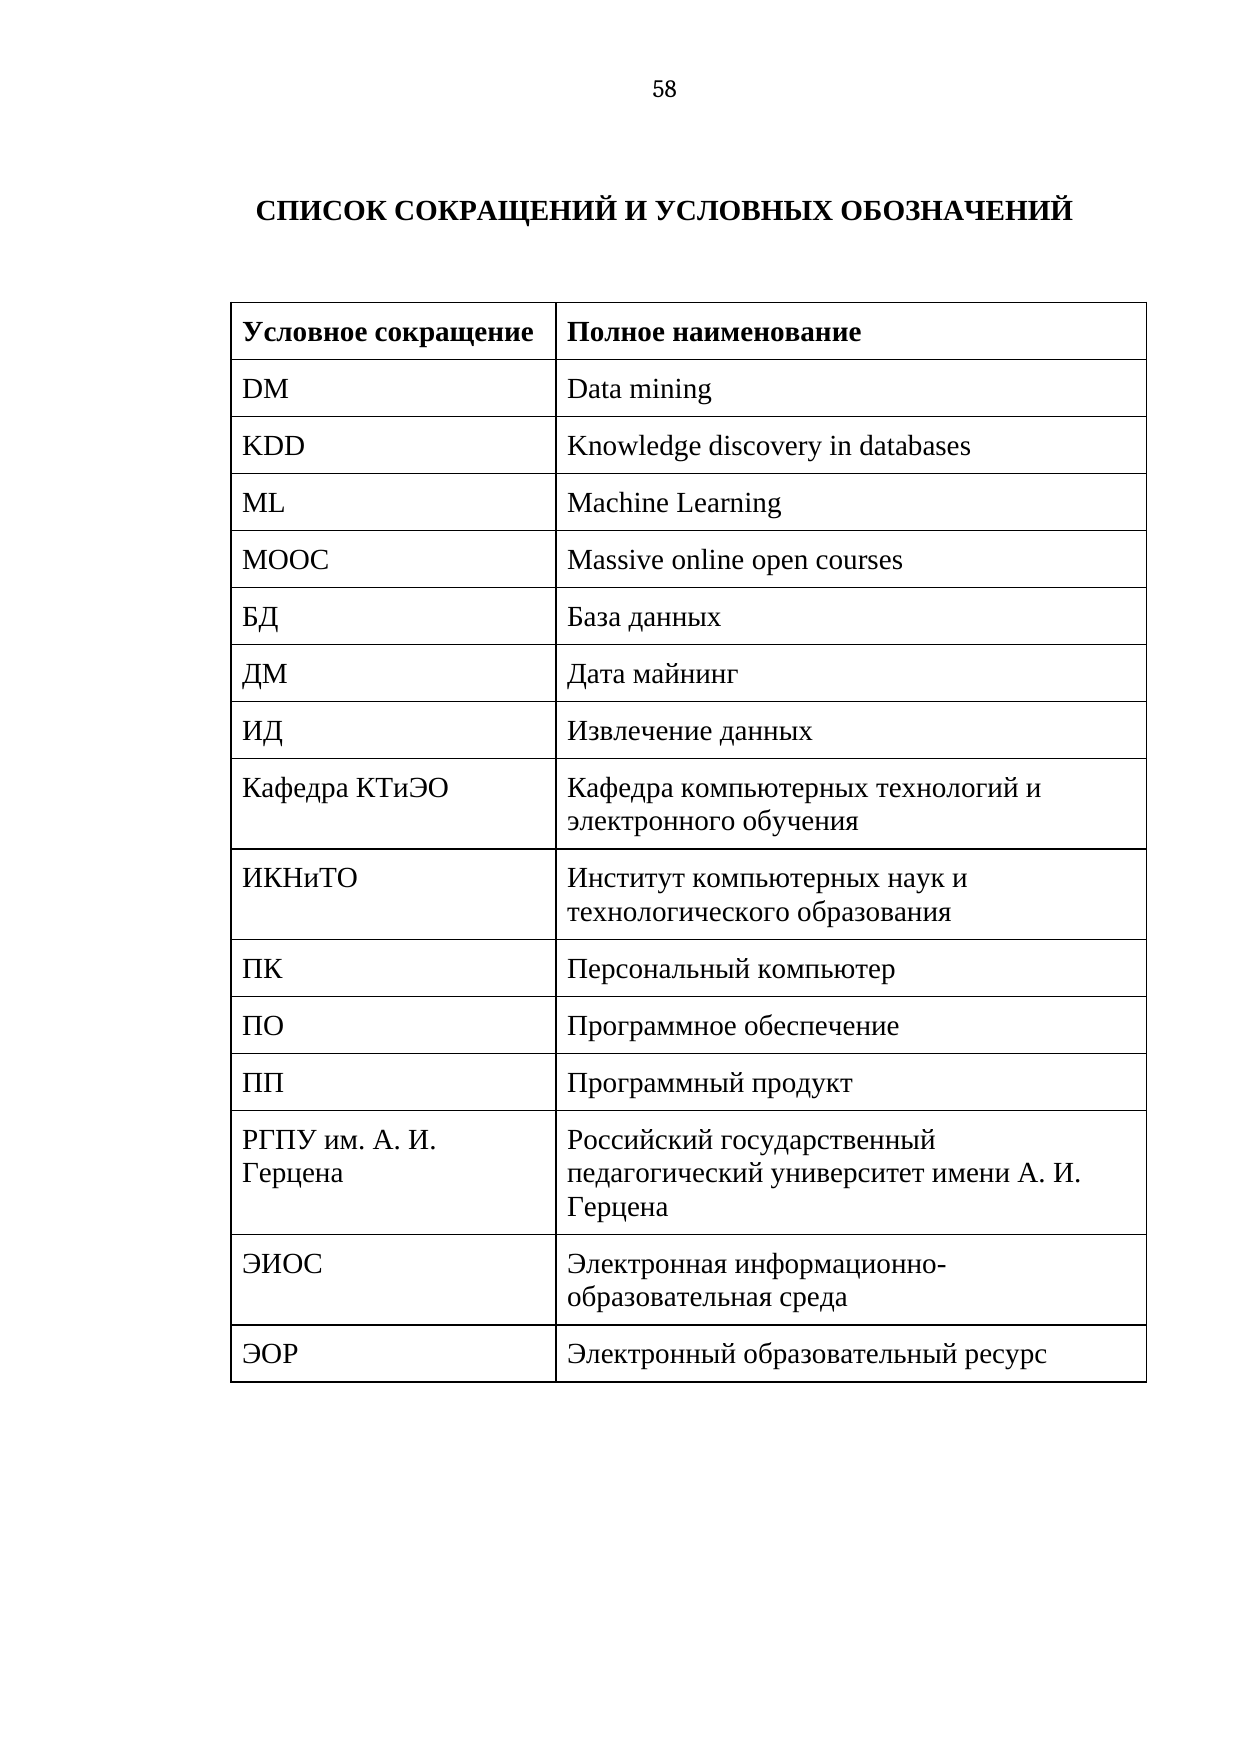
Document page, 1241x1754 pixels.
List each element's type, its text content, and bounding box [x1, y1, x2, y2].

table_cell ЭИОС [232, 1235, 555, 1324]
table_cell ДМ [232, 645, 555, 701]
table_cell Дата майнинг [557, 645, 1146, 701]
table_cell Knowledge discovery in databases [557, 417, 1146, 473]
table_cell Электронный образовательный ресурс [557, 1326, 1146, 1381]
table_cell Massive online open courses [557, 531, 1146, 587]
table_cell Институт компьютерных наук и технологического образования [557, 850, 1146, 938]
table_cell Кафедра КТиЭО [232, 759, 555, 848]
table_cell Персональный компьютер [557, 940, 1146, 996]
table_cell MOOC [232, 531, 555, 587]
table_cell Программный продукт [557, 1054, 1146, 1109]
text СПИСОК СОКРАЩЕНИЙ И УСЛОВНЫХ ОБОЗНАЧЕНИЙ [148, 193, 1181, 227]
table_cell БД [232, 588, 555, 643]
table_header Условное сокращение [232, 303, 555, 359]
table_cell ИД [232, 702, 555, 757]
table_cell KDD [232, 417, 555, 473]
table_cell ИКНиТО [232, 850, 555, 938]
table_cell Электронная информационно-образовательная среда [557, 1235, 1146, 1324]
table_header Полное наименование [557, 303, 1146, 359]
table_cell Программное обеспечение [557, 997, 1146, 1052]
table_cell ЭОР [232, 1326, 555, 1381]
table_cell Кафедра компьютерных технологий и электронного обучения [557, 759, 1146, 848]
table_cell Российский государственный педагогический университет имени А. И. Герцена [557, 1111, 1146, 1233]
table_cell ML [232, 474, 555, 529]
table_cell Machine Learning [557, 474, 1146, 529]
table_cell ПК [232, 940, 555, 996]
table_cell ПО [232, 997, 555, 1052]
table_cell Data mining [557, 360, 1146, 416]
table_cell Извлечение данных [557, 702, 1146, 757]
table_cell DM [232, 360, 555, 416]
table_cell РГПУ им. А. И. Герцена [232, 1111, 555, 1233]
table_cell База данных [557, 588, 1146, 643]
table_cell ПП [232, 1054, 555, 1109]
